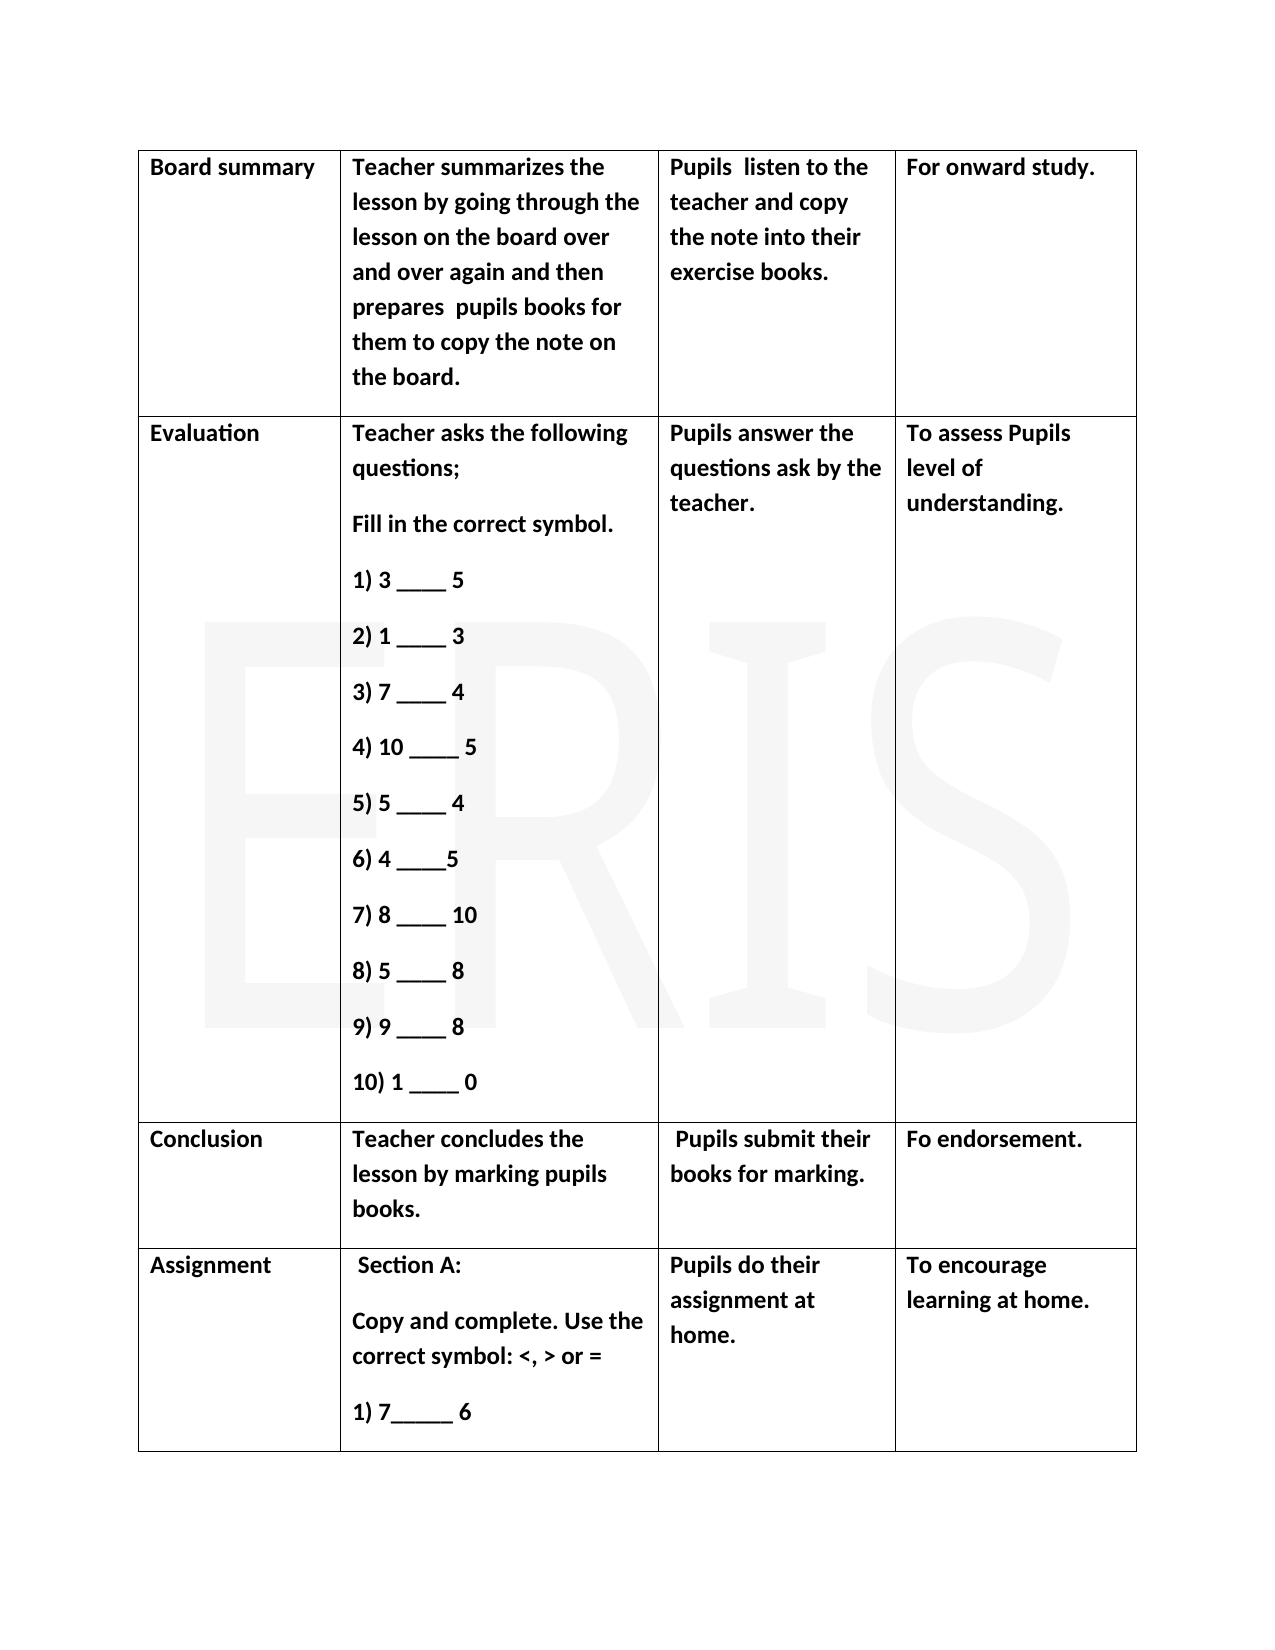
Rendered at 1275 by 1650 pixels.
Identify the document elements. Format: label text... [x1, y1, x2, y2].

table_cell To assess Pupils level of understanding. [896, 417, 1136, 1122]
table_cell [896, 1249, 1136, 1451]
table_cell Pupils submit their books for marking. [659, 1123, 895, 1248]
table_cell For onward study. [896, 151, 1136, 416]
table_cell Teacher concludes the lesson by marking pupils books. [341, 1123, 658, 1248]
table_cell Assignment [139, 1249, 340, 1451]
table_cell Board summary [139, 151, 340, 416]
table_cell Teacher asks the following questions; Fill in the correct symbol. 1) 3 ____ 5 2) 1 ____ 3 3) 7 ____ 4 4) 10 ____ 5 5) 5 ____ 4 6) 4 ____5 7) 8 ____ 10 8) 5 ____ 8 9) 9 ____ 8 10) 1 ____ 0 [341, 417, 658, 1122]
table_cell Evaluation [139, 417, 340, 1122]
table_cell Teacher summarizes the lesson by going through the lesson on the board over and over again and then prepares pupils books for them to copy the note on the board. [341, 151, 658, 416]
table_cell Pupils listen to the teacher and copy the note into their exercise books. [659, 151, 895, 416]
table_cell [341, 1249, 658, 1451]
table_cell Fo endorsement. [896, 1123, 1136, 1248]
table_cell Pupils answer the questions ask by the teacher. [659, 417, 895, 1122]
table_cell Conclusion [139, 1123, 340, 1248]
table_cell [659, 1249, 895, 1451]
